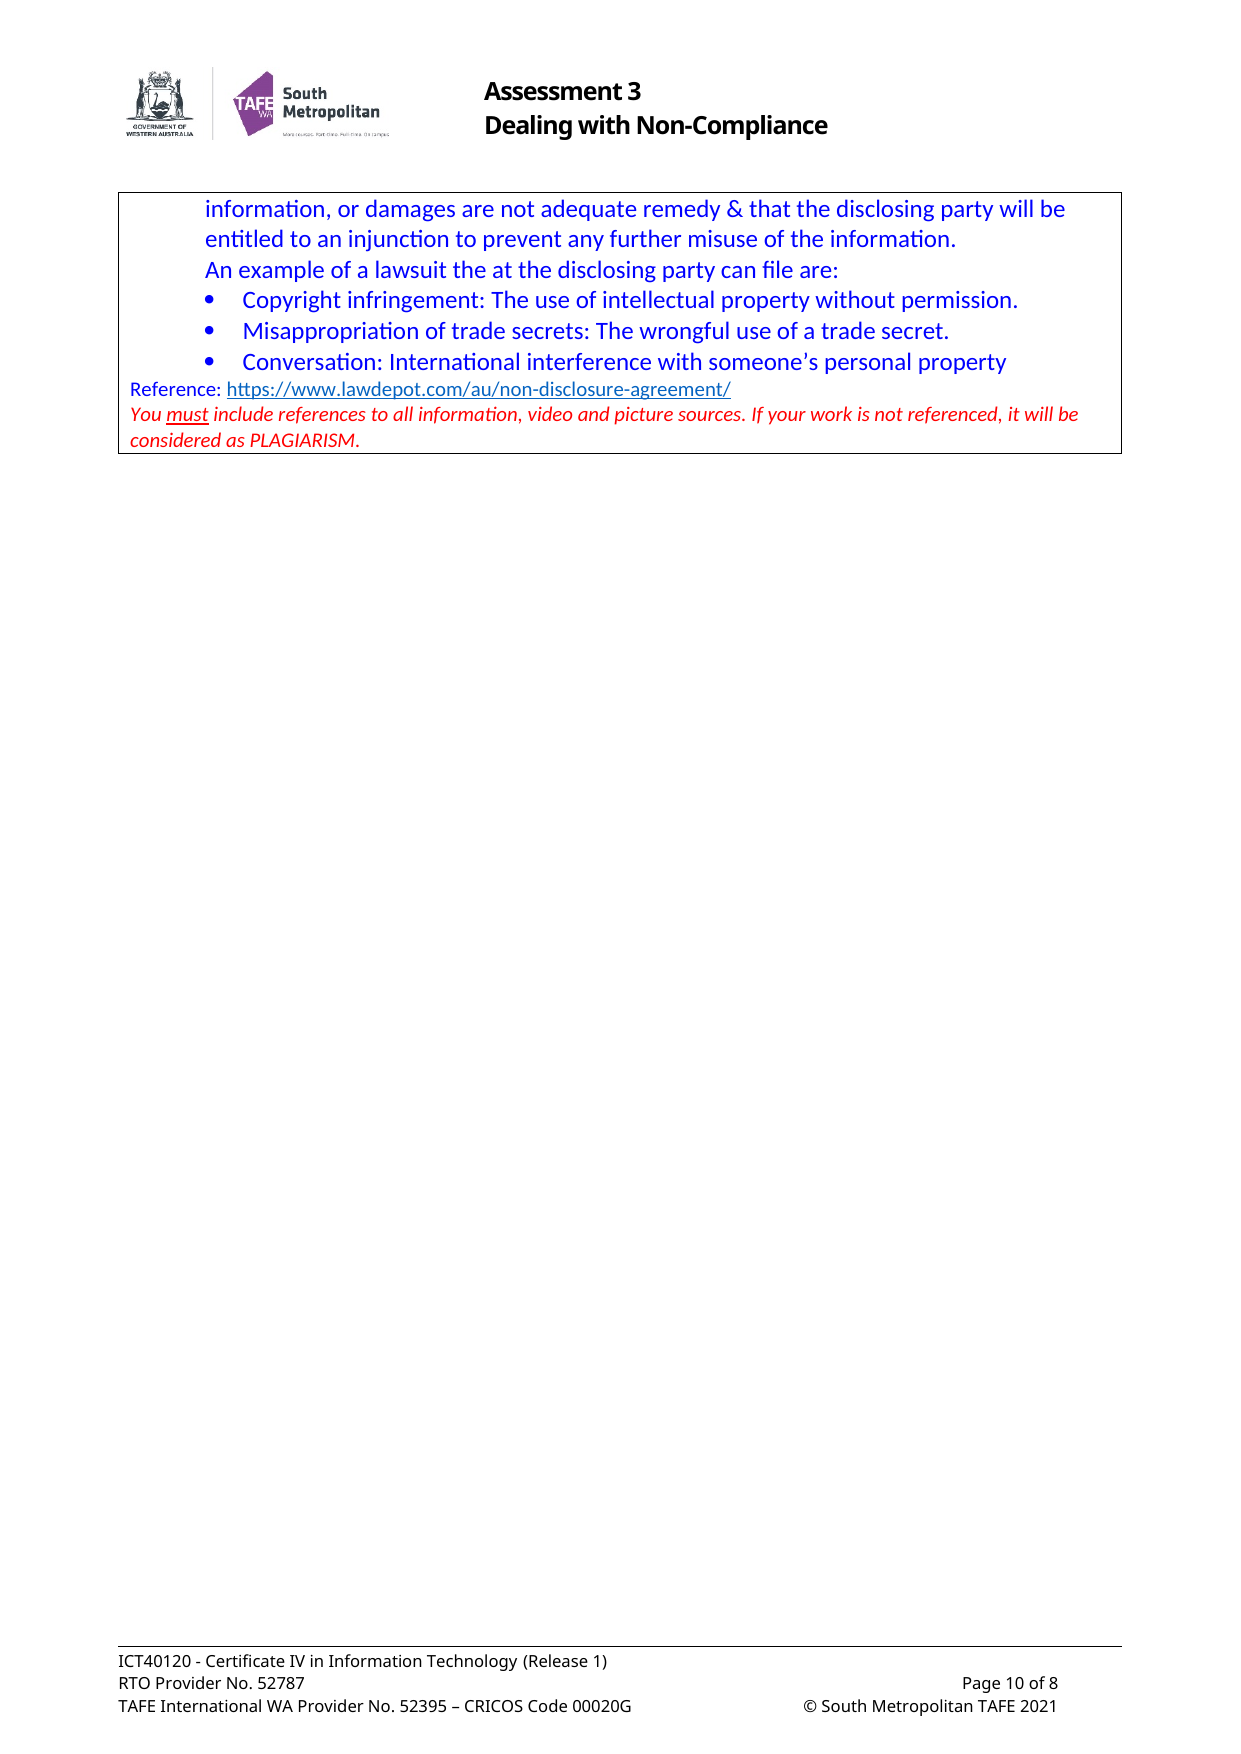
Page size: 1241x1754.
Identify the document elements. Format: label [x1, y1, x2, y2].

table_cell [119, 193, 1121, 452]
picture [126, 67, 389, 140]
